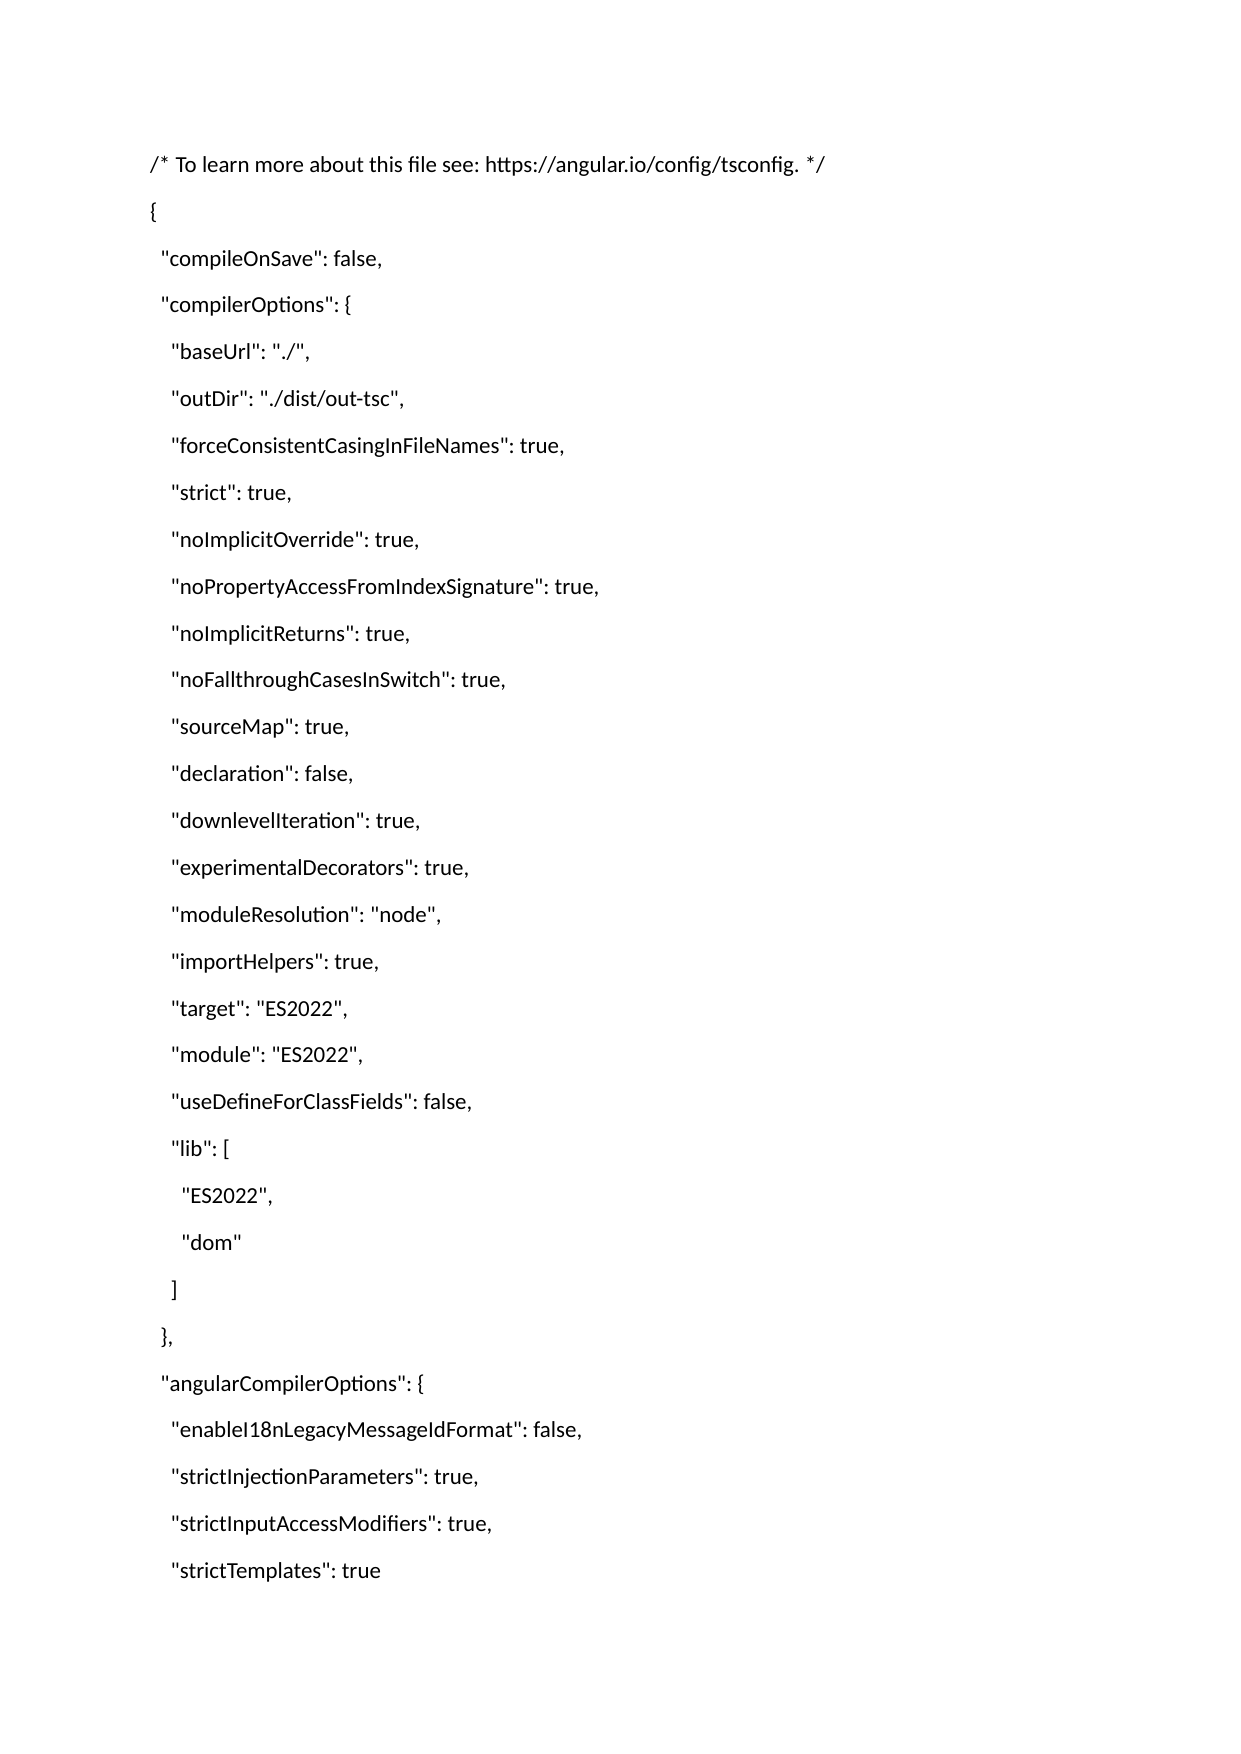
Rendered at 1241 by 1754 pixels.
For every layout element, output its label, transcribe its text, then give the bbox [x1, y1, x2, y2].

text "compileOnSave": false, [150, 244, 1090, 272]
text "dom" [150, 1228, 1090, 1256]
text "outDir": "./dist/out-tsc", [150, 384, 1090, 412]
text "compilerOptions": { [150, 291, 1090, 319]
text "noPropertyAccessFromIndexSignature": true, [150, 572, 1090, 600]
text /* To learn more about this file see: https://angular.io/config/tsconfig. */ [150, 150, 1090, 178]
text "importHelpers": true, [150, 947, 1090, 975]
text "downlevelIteration": true, [150, 806, 1090, 834]
text "strictInjectionParameters": true, [150, 1462, 1090, 1491]
text "strict": true, [150, 478, 1090, 506]
text "ES2022", [150, 1181, 1090, 1209]
text "strictInputAccessModifiers": true, [150, 1509, 1090, 1537]
text "noImplicitOverride": true, [150, 525, 1090, 553]
text "enableI18nLegacyMessageIdFormat": false, [150, 1416, 1090, 1444]
text "sourceMap": true, [150, 712, 1090, 741]
text "module": "ES2022", [150, 1041, 1090, 1069]
text "forceConsistentCasingInFileNames": true, [150, 431, 1090, 459]
text "target": "ES2022", [150, 994, 1090, 1022]
text "baseUrl": "./", [150, 337, 1090, 366]
text "declaration": false, [150, 759, 1090, 787]
text "useDefineForClassFields": false, [150, 1087, 1090, 1116]
text ] [150, 1275, 1090, 1303]
text "angularCompilerOptions": { [150, 1369, 1090, 1397]
text "noImplicitReturns": true, [150, 619, 1090, 647]
text { [150, 197, 1090, 225]
text "strictTemplates": true [150, 1556, 1090, 1584]
text "moduleResolution": "node", [150, 900, 1090, 928]
text "noFallthroughCasesInSwitch": true, [150, 666, 1090, 694]
text }, [150, 1322, 1090, 1350]
text "experimentalDecorators": true, [150, 853, 1090, 881]
text "lib": [ [150, 1134, 1090, 1162]
